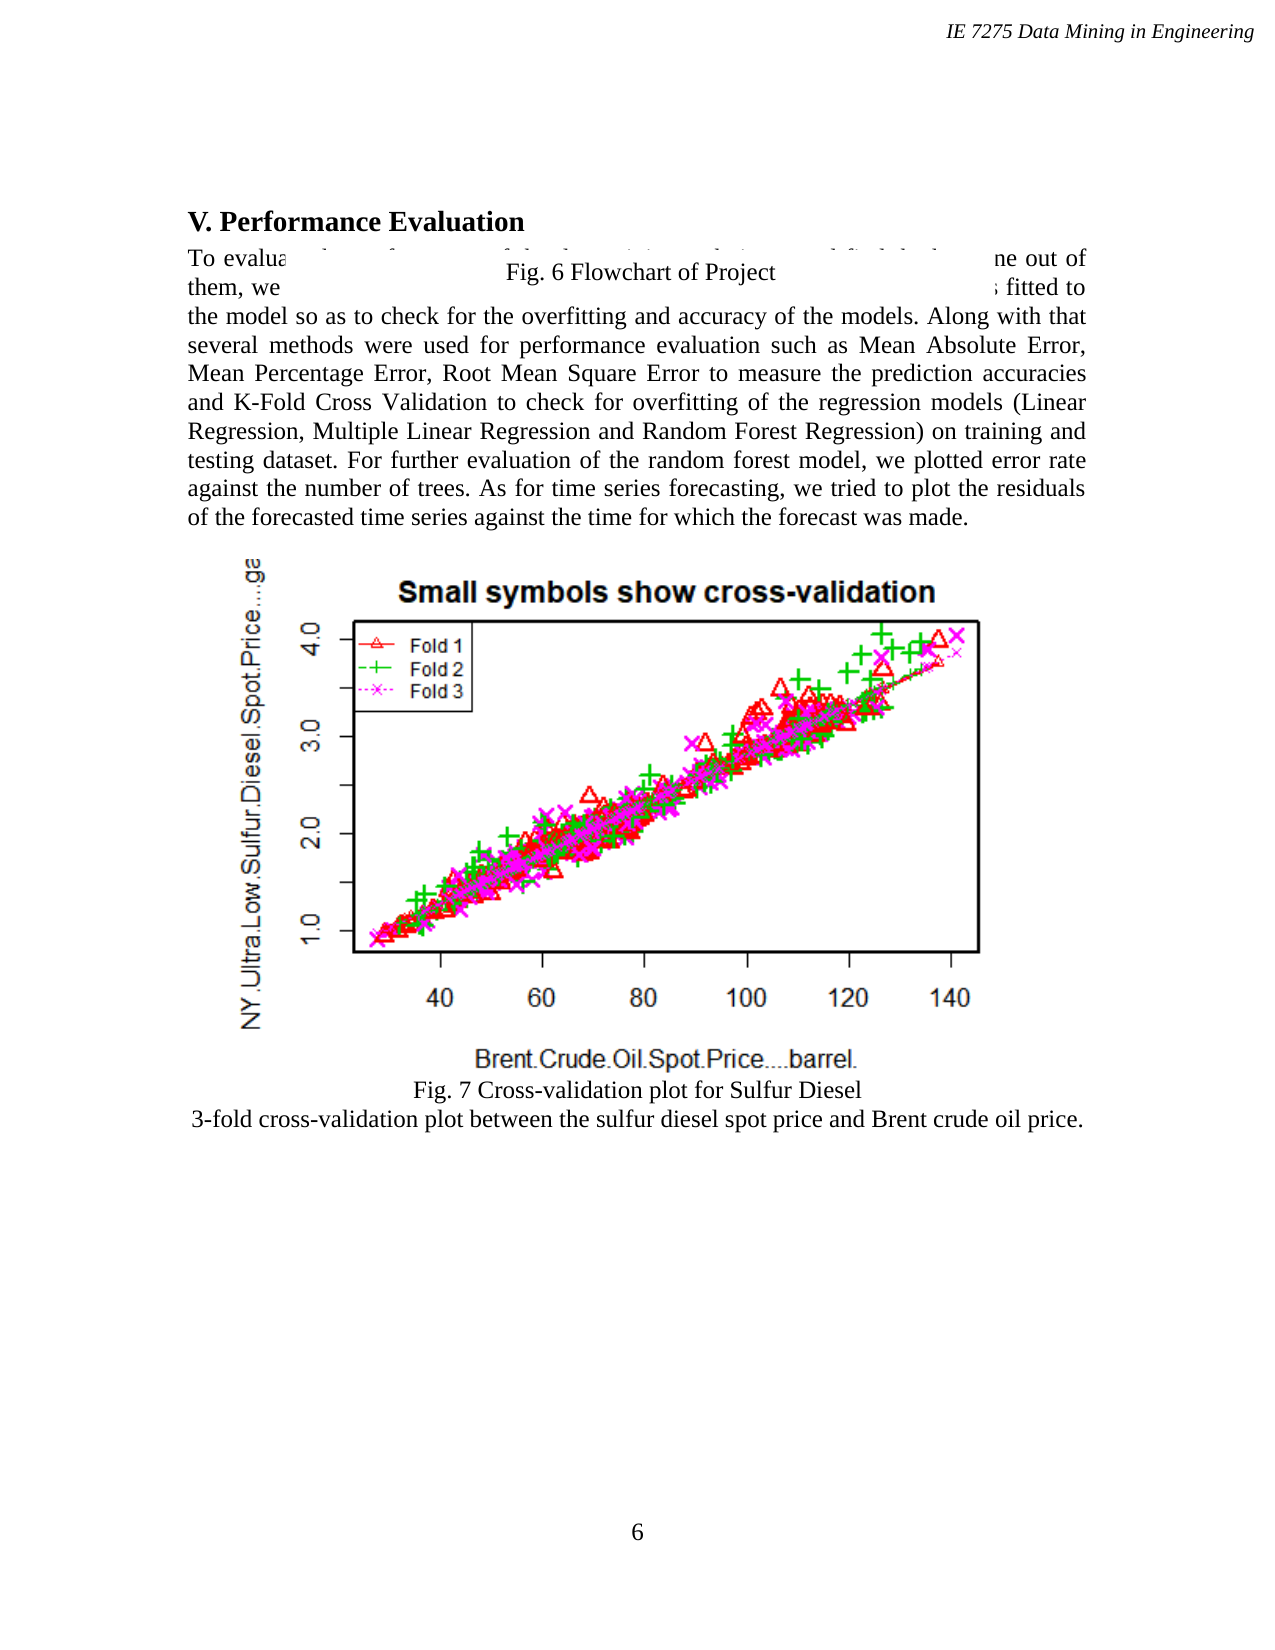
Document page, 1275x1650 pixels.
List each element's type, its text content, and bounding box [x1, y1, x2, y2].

text To evaluate the performance of the data mining techniques and find the best one out of them, we firstly built the model using a training set and then the testing set was fitted to the model so as to check for the overfitting and accuracy of the models. Along with that several methods were used for performance evaluation such as Mean Absolute Error, Mean Percentage Error, Root Mean Square Error to measure the prediction accuracies and K-Fold Cross Validation to check for overfitting of the regression models (Linear Regression, Multiple Linear Regression and Random Forest Regression) on training and testing dataset. For further evaluation of the random forest model, we plotted error rate against the number of trees. As for time series forecasting, we tried to plot the residuals of the forecasted time series against the time for which the forecast was made. [187, 243, 1087, 531]
text 3-fold cross-validation plot between the sulfur diesel spot price and Brent crude oil price. [187, 1104, 1087, 1133]
subtitle V. Performance Evaluation [187, 204, 1087, 237]
picture [232, 559, 1043, 1076]
text Fig. 7 Cross-validation plot for Sulfur Diesel [187, 1075, 1087, 1104]
